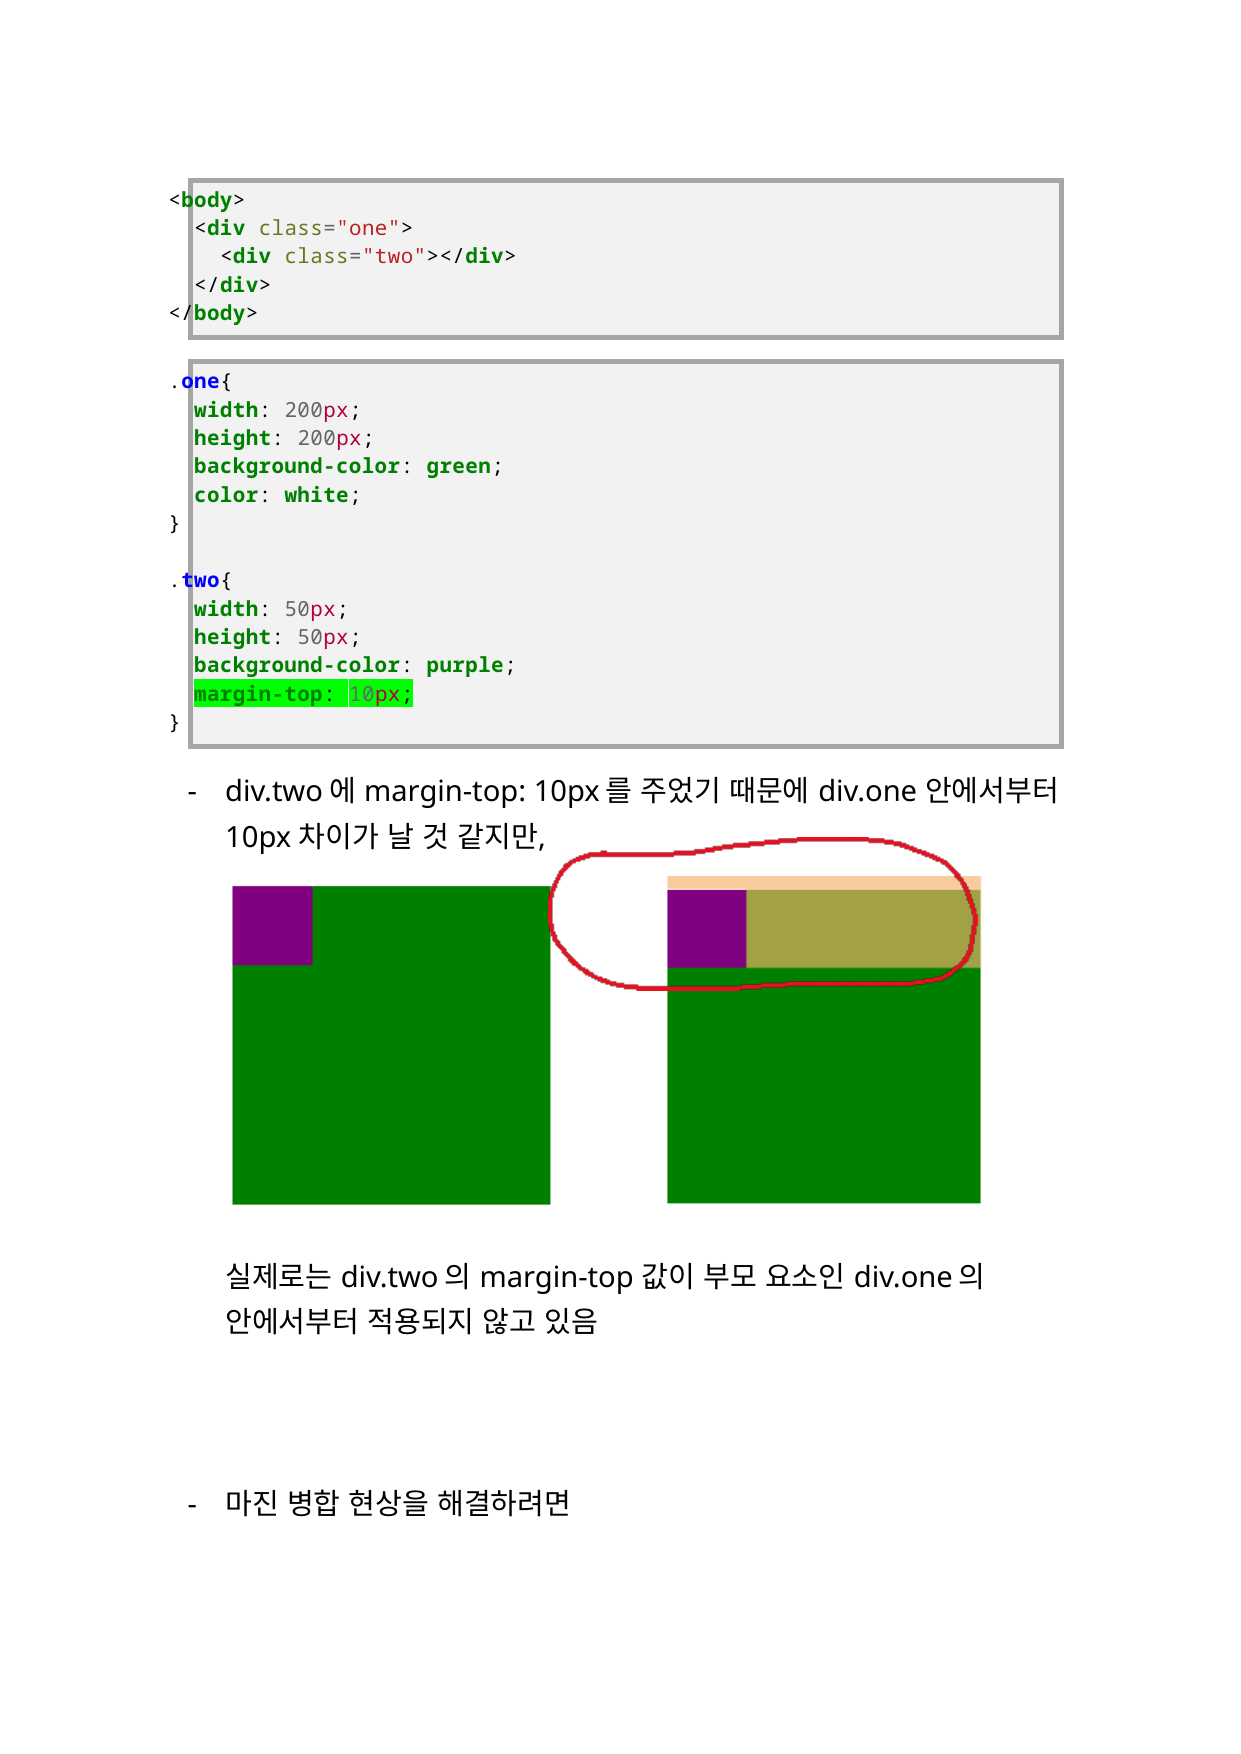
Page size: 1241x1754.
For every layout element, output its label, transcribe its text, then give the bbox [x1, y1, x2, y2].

list 실제로는 div.two의 margin-top 값이 부모 요소인 div.one의 안에서부터 적용되지 않고 있음 [225, 1253, 1090, 1341]
list 마진 병합 현상을 해결하려면 [187, 1480, 1090, 1523]
picture [225, 837, 992, 1216]
list div.two에 margin-top: 10px를 주었기 때문에 div.one 안에서부터 10px 차이가 날 것 같지만, [187, 768, 1090, 856]
